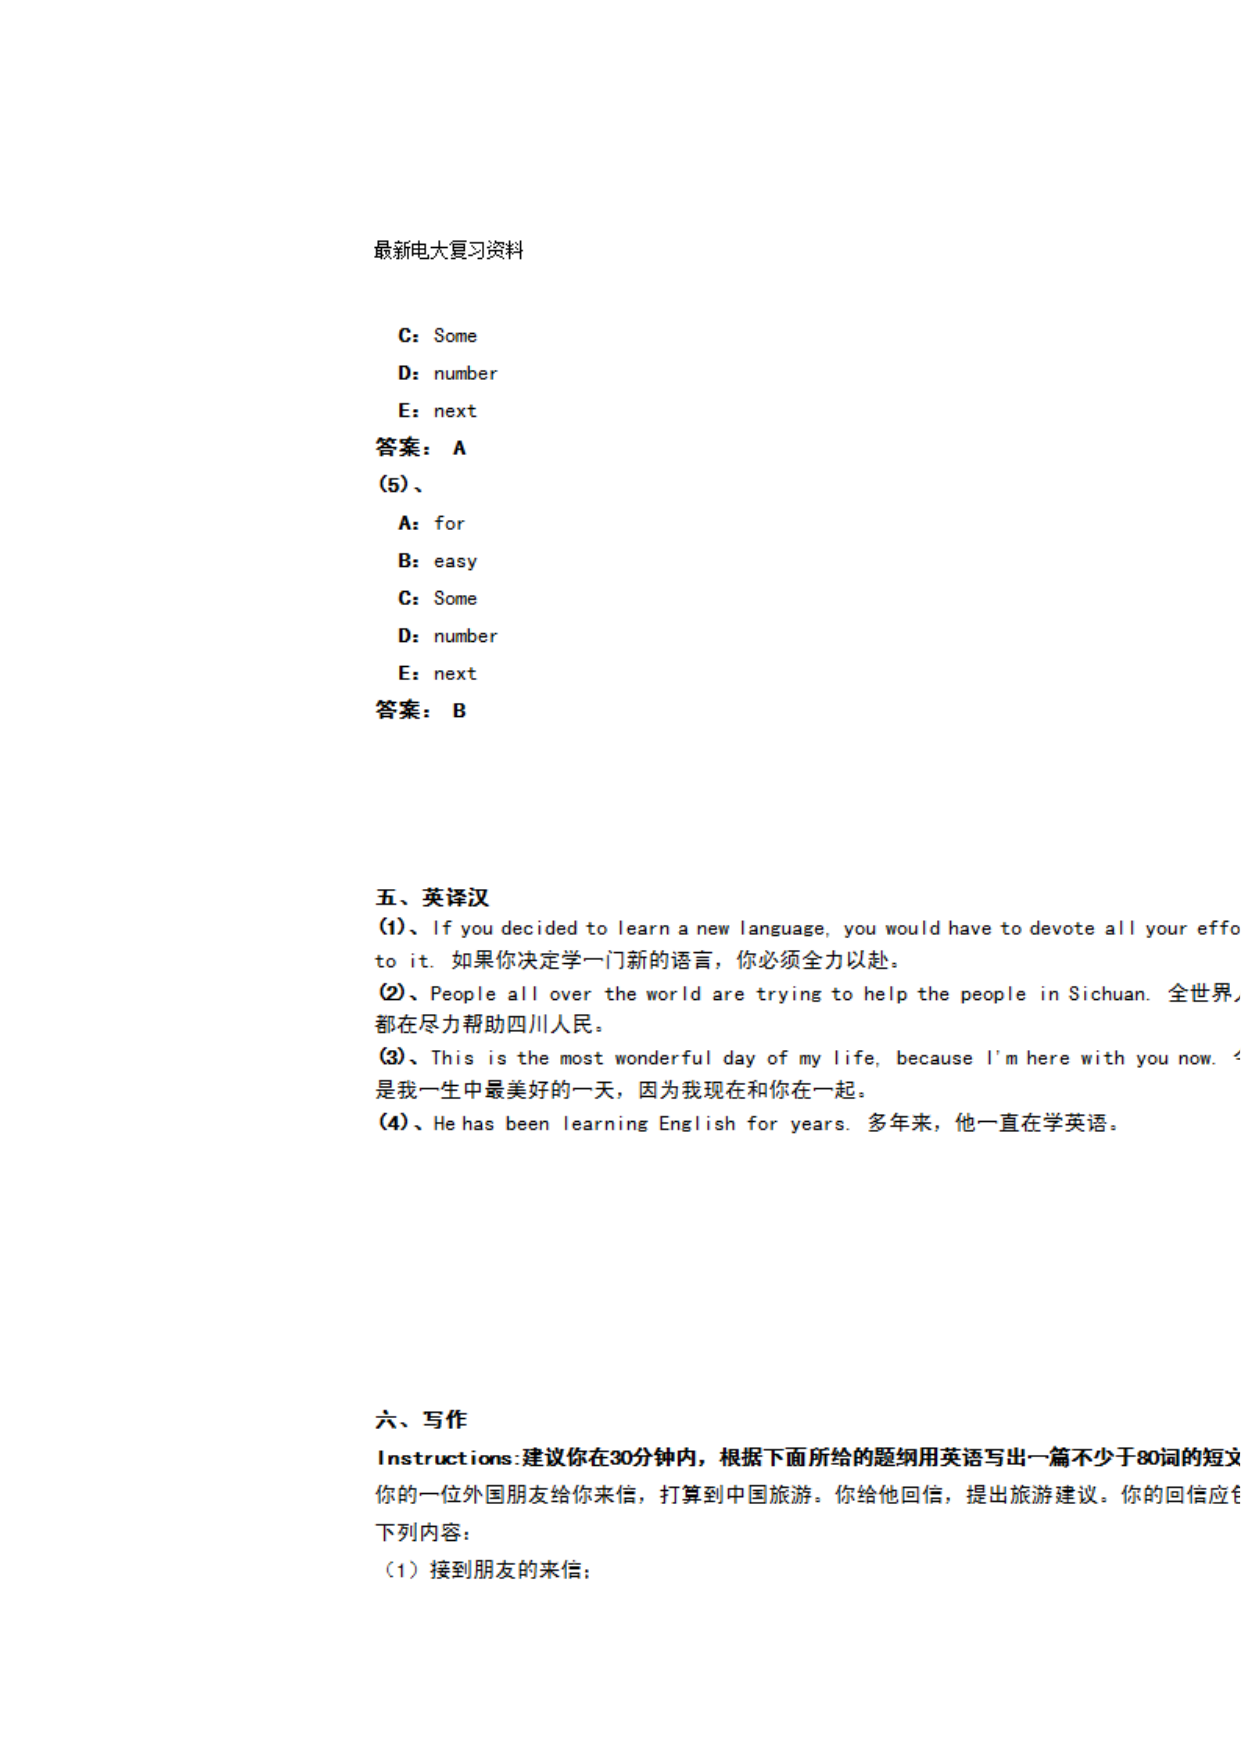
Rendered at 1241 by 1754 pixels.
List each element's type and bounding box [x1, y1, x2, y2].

picture [187, 162, 1241, 1592]
